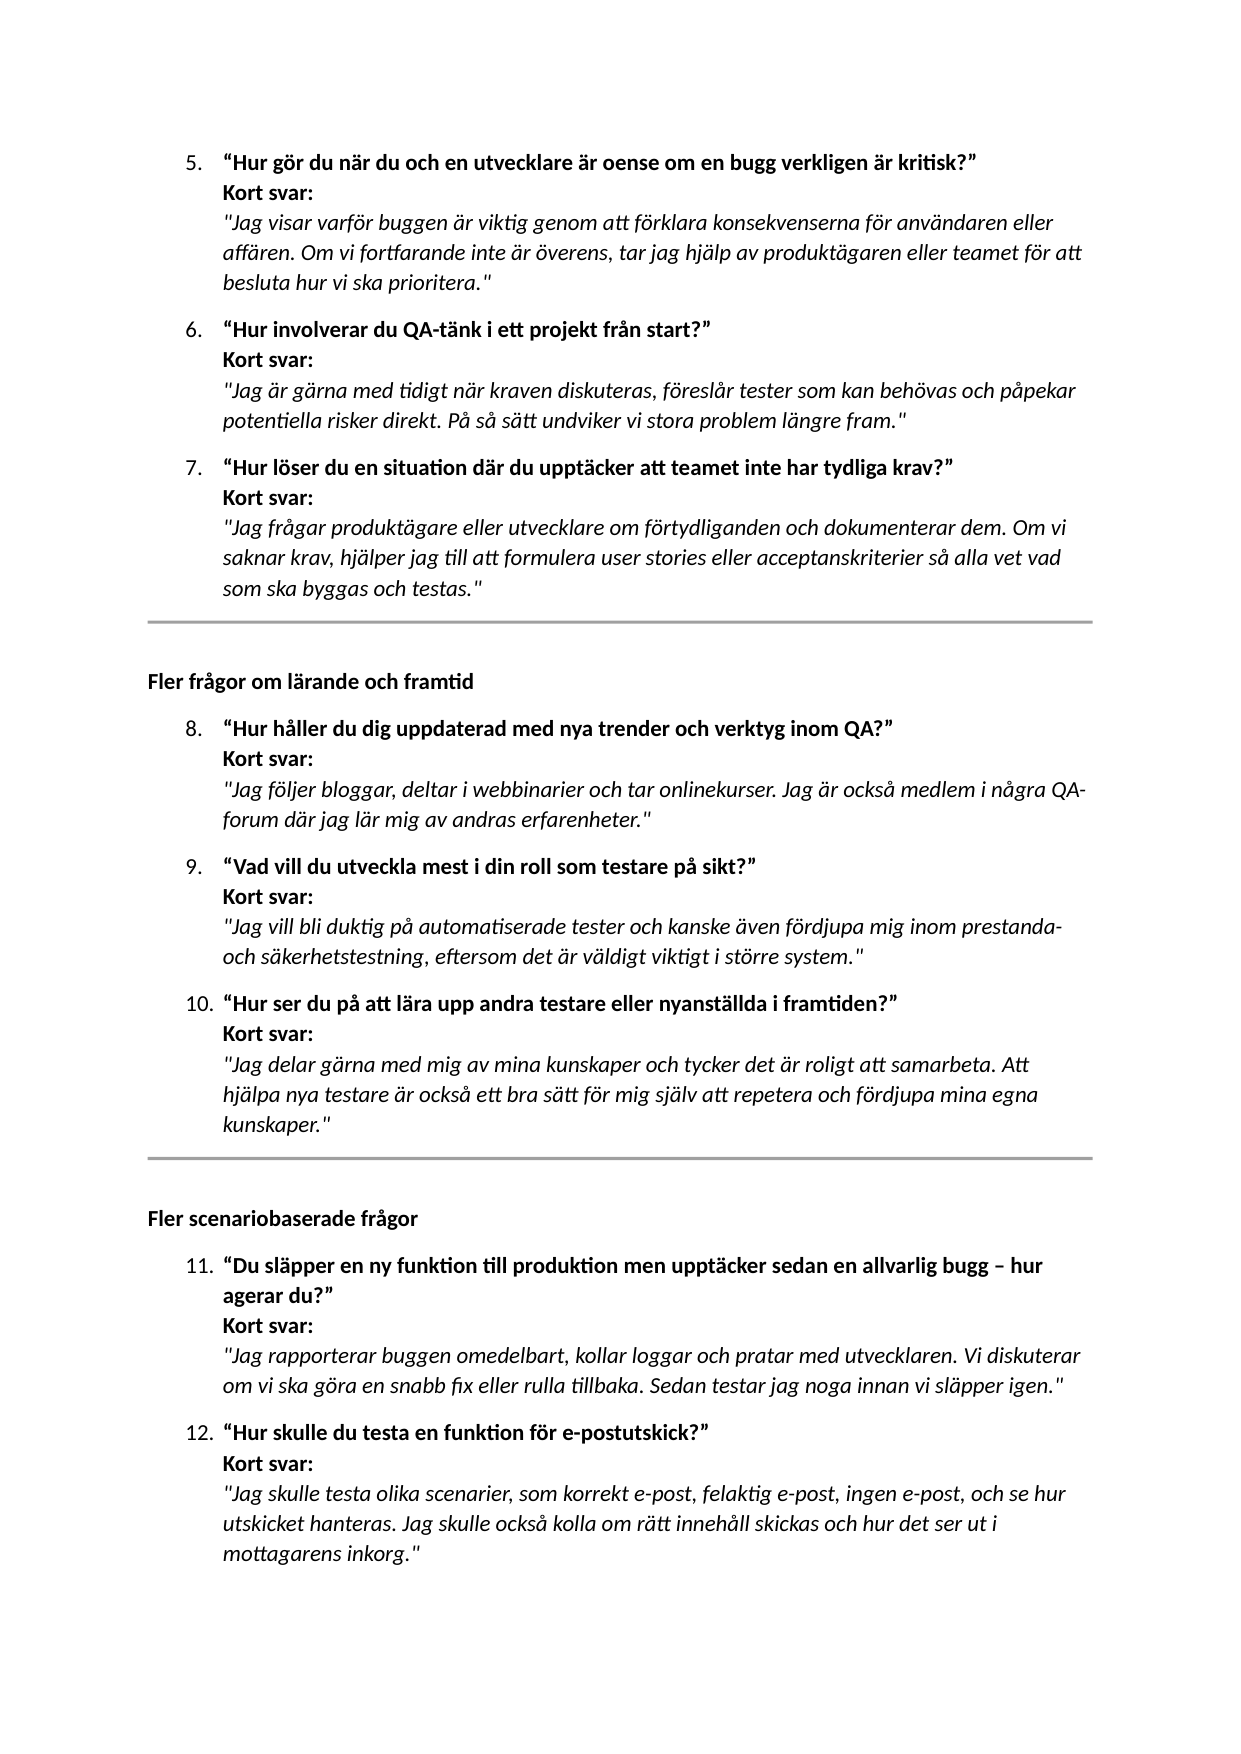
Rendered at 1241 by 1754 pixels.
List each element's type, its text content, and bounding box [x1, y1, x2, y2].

text Fler scenariobaserade frågor [148, 1204, 1093, 1232]
list “Hur håller du dig uppdaterad med nya trender och verktyg inom QA?” Kort svar: "Jag följer bloggar, deltar i webbinarier och tar onlinekurser. Jag är också medlem i några QA-forum där jag lär mig av andras erfarenheter." [185, 714, 1093, 833]
list “Hur skulle du testa en funktion för e-postutskick?” Kort svar: "Jag skulle testa olika scenarier, som korrekt e-post, felaktig e-post, ingen e-post, och se hur utskicket hanteras. Jag skulle också kolla om rätt innehåll skickas och hur det ser ut i mottagarens inkorg." [185, 1418, 1093, 1567]
list “Hur involverar du QA-tänk i ett projekt från start?” Kort svar: "Jag är gärna med tidigt när kraven diskuteras, föreslår tester som kan behövas och påpekar potentiella risker direkt. På så sätt undviker vi stora problem längre fram." [185, 315, 1093, 434]
list “Du släpper en ny funktion till produktion men upptäcker sedan en allvarlig bugg – hur agerar du?” Kort svar: "Jag rapporterar buggen omedelbart, kollar loggar och pratar med utvecklaren. Vi diskuterar om vi ska göra en snabb fix eller rulla tillbaka. Sedan testar jag noga innan vi släpper igen." [185, 1251, 1093, 1399]
list “Hur gör du när du och en utvecklare är oense om en bugg verkligen är kritisk?” Kort svar: "Jag visar varför buggen är viktig genom att förklara konsekvenserna för användaren eller affären. Om vi fortfarande inte är överens, tar jag hjälp av produktägaren eller teamet för att besluta hur vi ska prioritera." [185, 148, 1093, 296]
list “Hur löser du en situation där du upptäcker att teamet inte har tydliga krav?” Kort svar: "Jag frågar produktägare eller utvecklare om förtydliganden och dokumenterar dem. Om vi saknar krav, hjälper jag till att formulera user stories eller acceptanskriterier så alla vet vad som ska byggas och testas." [185, 453, 1093, 602]
list “Hur ser du på att lära upp andra testare eller nyanställda i framtiden?” Kort svar: "Jag delar gärna med mig av mina kunskaper och tycker det är roligt att samarbeta. Att hjälpa nya testare är också ett bra sätt för mig själv att repetera och fördjupa mina egna kunskaper." [185, 989, 1093, 1138]
text Fler frågor om lärande och framtid [148, 667, 1093, 695]
list “Vad vill du utveckla mest i din roll som testare på sikt?” Kort svar: "Jag vill bli duktig på automatiserade tester och kanske även fördjupa mig inom prestanda- och säkerhetstestning, eftersom det är väldigt viktigt i större system." [185, 852, 1093, 970]
